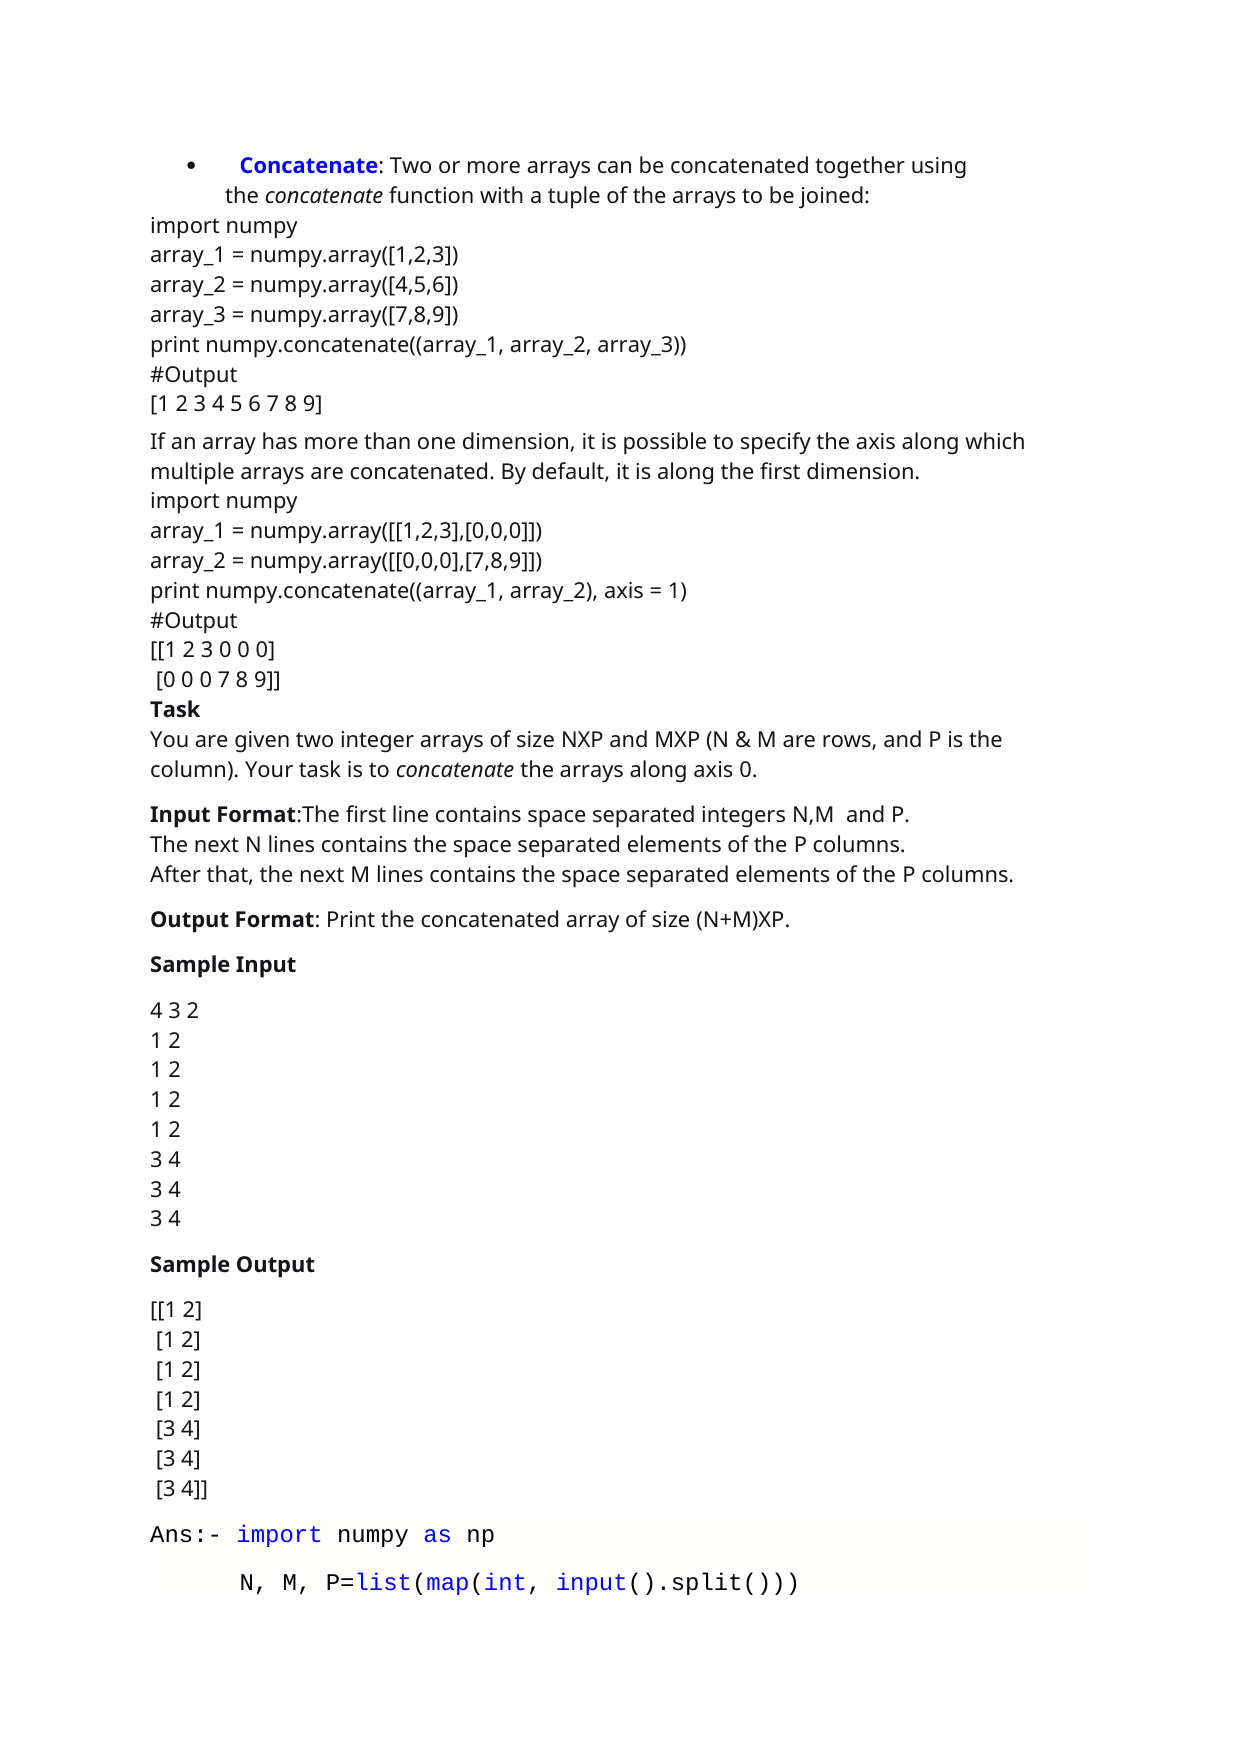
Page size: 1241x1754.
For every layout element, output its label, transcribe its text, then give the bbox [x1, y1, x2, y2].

text Input Format:The first line contains space separated integers N,M and P. The next N lines contains the space separated elements of the P columns. After that, the next M lines contains the space separated elements of the P columns. [150, 799, 1090, 888]
text [[1 2 3 0 0 0] [150, 634, 1090, 664]
text print numpy.concatenate((array_1, array_2, array_3)) [150, 329, 1090, 358]
text 1 2 [150, 1114, 1090, 1144]
text [0 0 0 7 8 9]] [150, 664, 1090, 694]
text Sample Input [150, 949, 1090, 979]
text import numpy [150, 209, 1090, 239]
text print numpy.concatenate((array_1, array_2), axis = 1) [150, 575, 1090, 605]
text [3 4] [150, 1443, 1090, 1473]
text [1 2] [150, 1354, 1090, 1384]
text 3 4 [150, 1203, 1090, 1233]
text 1 2 [150, 1025, 1090, 1054]
text Ans:- import numpy as np [150, 1518, 1090, 1550]
text 3 4 [150, 1144, 1090, 1174]
text [1 2] [150, 1324, 1090, 1354]
text 4 3 2 [150, 995, 1090, 1025]
list Concatenate: Two or more arrays can be concatenated together using the concatenate function with a tuple of the arrays to be joined: [187, 150, 1090, 209]
text array_3 = numpy.array([7,8,9]) [150, 299, 1090, 329]
text [[1 2] [150, 1294, 1090, 1324]
text N, M, P=list(map(int, input().split())) [150, 1566, 1090, 1598]
text [3 4] [150, 1413, 1090, 1443]
text Task [150, 694, 1090, 724]
text array_2 = numpy.array([[0,0,0],[7,8,9]]) [150, 545, 1090, 575]
text Sample Output [150, 1249, 1090, 1279]
text [3 4]] [150, 1473, 1090, 1503]
text You are given two integer arrays of size NXP and MXP (N & M are rows, and P is the column). Your task is to concatenate the arrays along axis 0. [150, 724, 1090, 783]
text import numpy [150, 486, 1090, 515]
text #Output [150, 605, 1090, 634]
text Output Format: Print the concatenated array of size (N+M)XP. [150, 904, 1090, 934]
text 1 2 [150, 1054, 1090, 1084]
text array_1 = numpy.array([1,2,3]) [150, 239, 1090, 269]
text 3 4 [150, 1174, 1090, 1203]
text #Output [150, 358, 1090, 388]
text 1 2 [150, 1084, 1090, 1114]
text [1 2 3 4 5 6 7 8 9] [150, 388, 1090, 418]
text array_2 = numpy.array([4,5,6]) [150, 269, 1090, 299]
text [1 2] [150, 1384, 1090, 1413]
text array_1 = numpy.array([[1,2,3],[0,0,0]]) [150, 515, 1090, 545]
text If an array has more than one dimension, it is possible to specify the axis along which multiple arrays are concatenated. By default, it is along the first dimension. [150, 426, 1090, 486]
